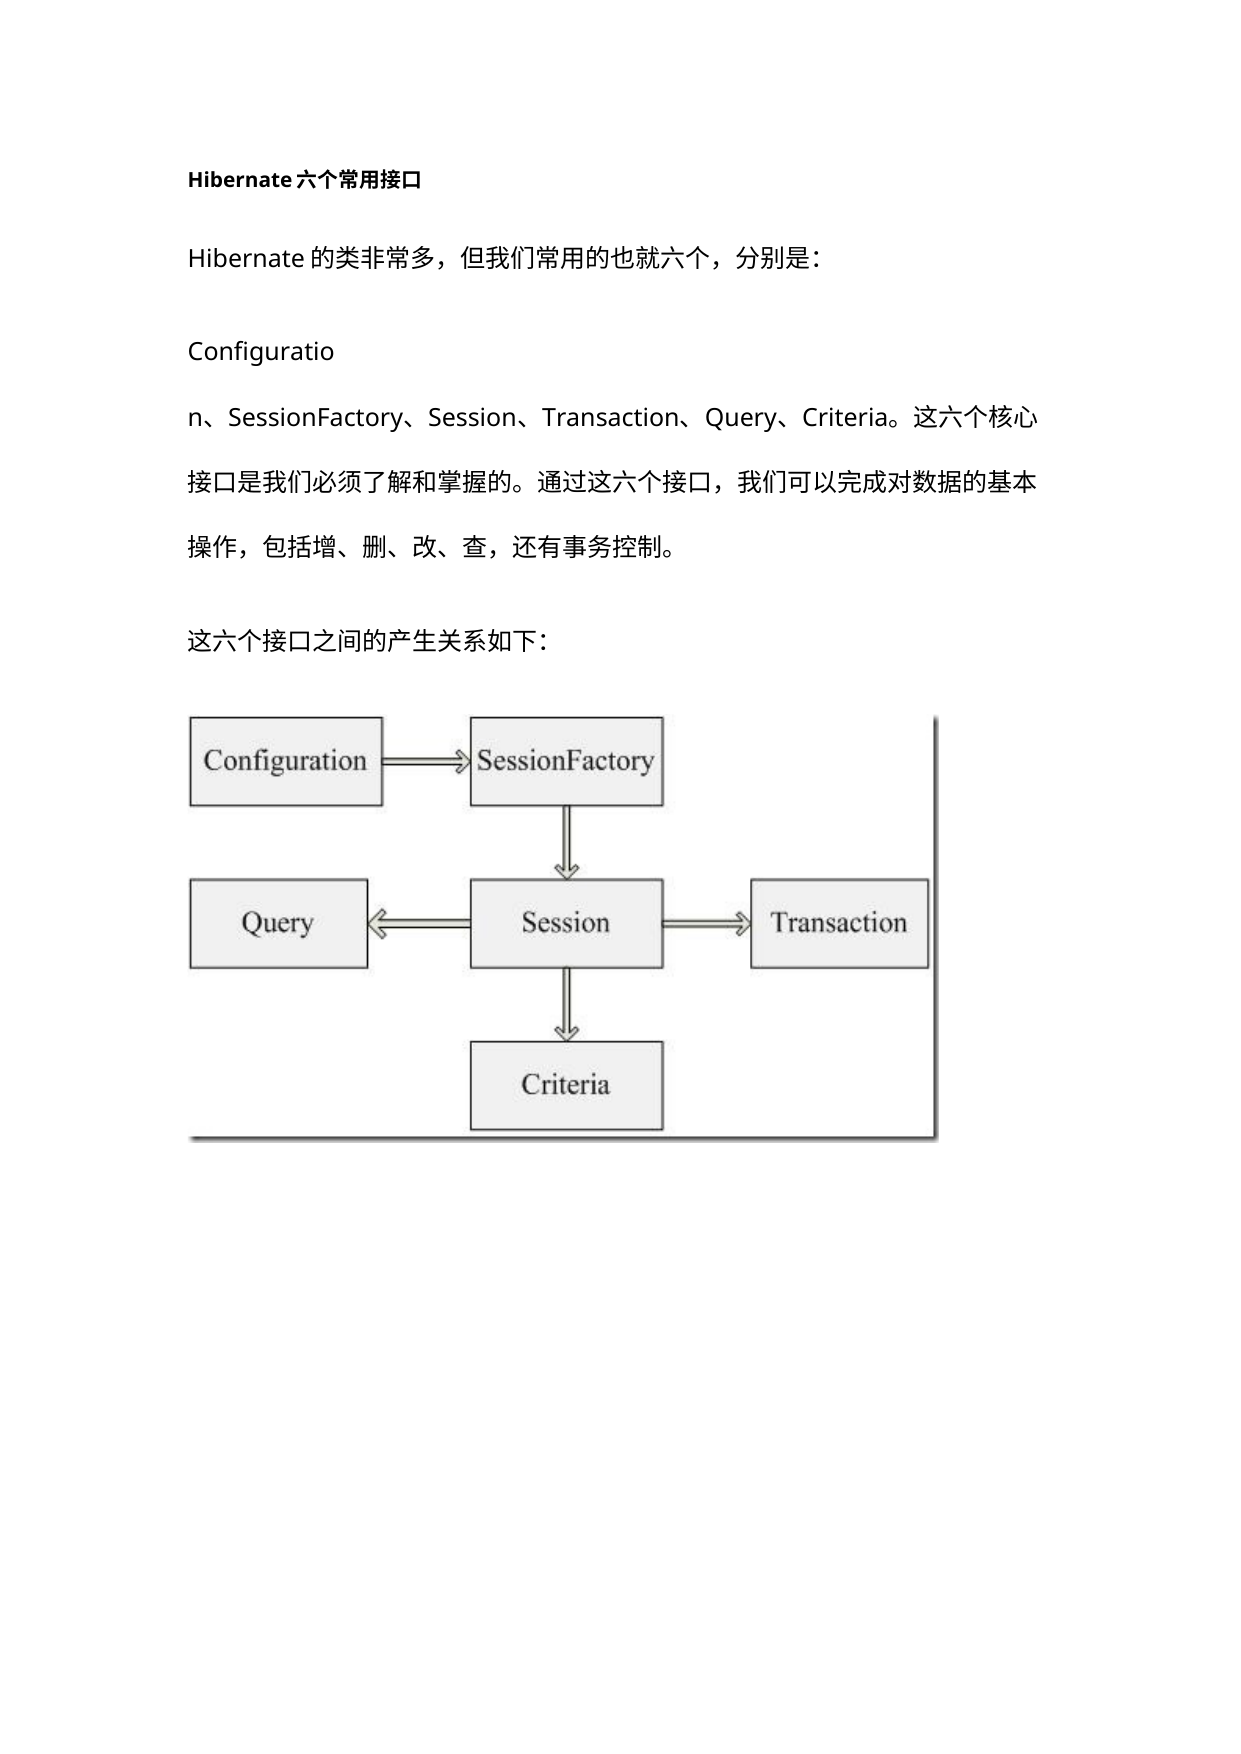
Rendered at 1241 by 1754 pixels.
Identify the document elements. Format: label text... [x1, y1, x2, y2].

text Hibernate六个常用接口 [187, 162, 1053, 194]
text 这六个接口之间的产生关系如下： [187, 607, 1053, 672]
text Configuration、SessionFactory、Session、Transaction、Query、Criteria。这六个核心接口是我们必须了解和掌握的。通过这六个接口，我们可以完成对数据的基本操作，包括增、删、改、查，还有事务控制。 [187, 318, 1053, 578]
picture [187, 714, 939, 1143]
text Hibernate的类非常多，但我们常用的也就六个，分别是： [187, 224, 1053, 289]
